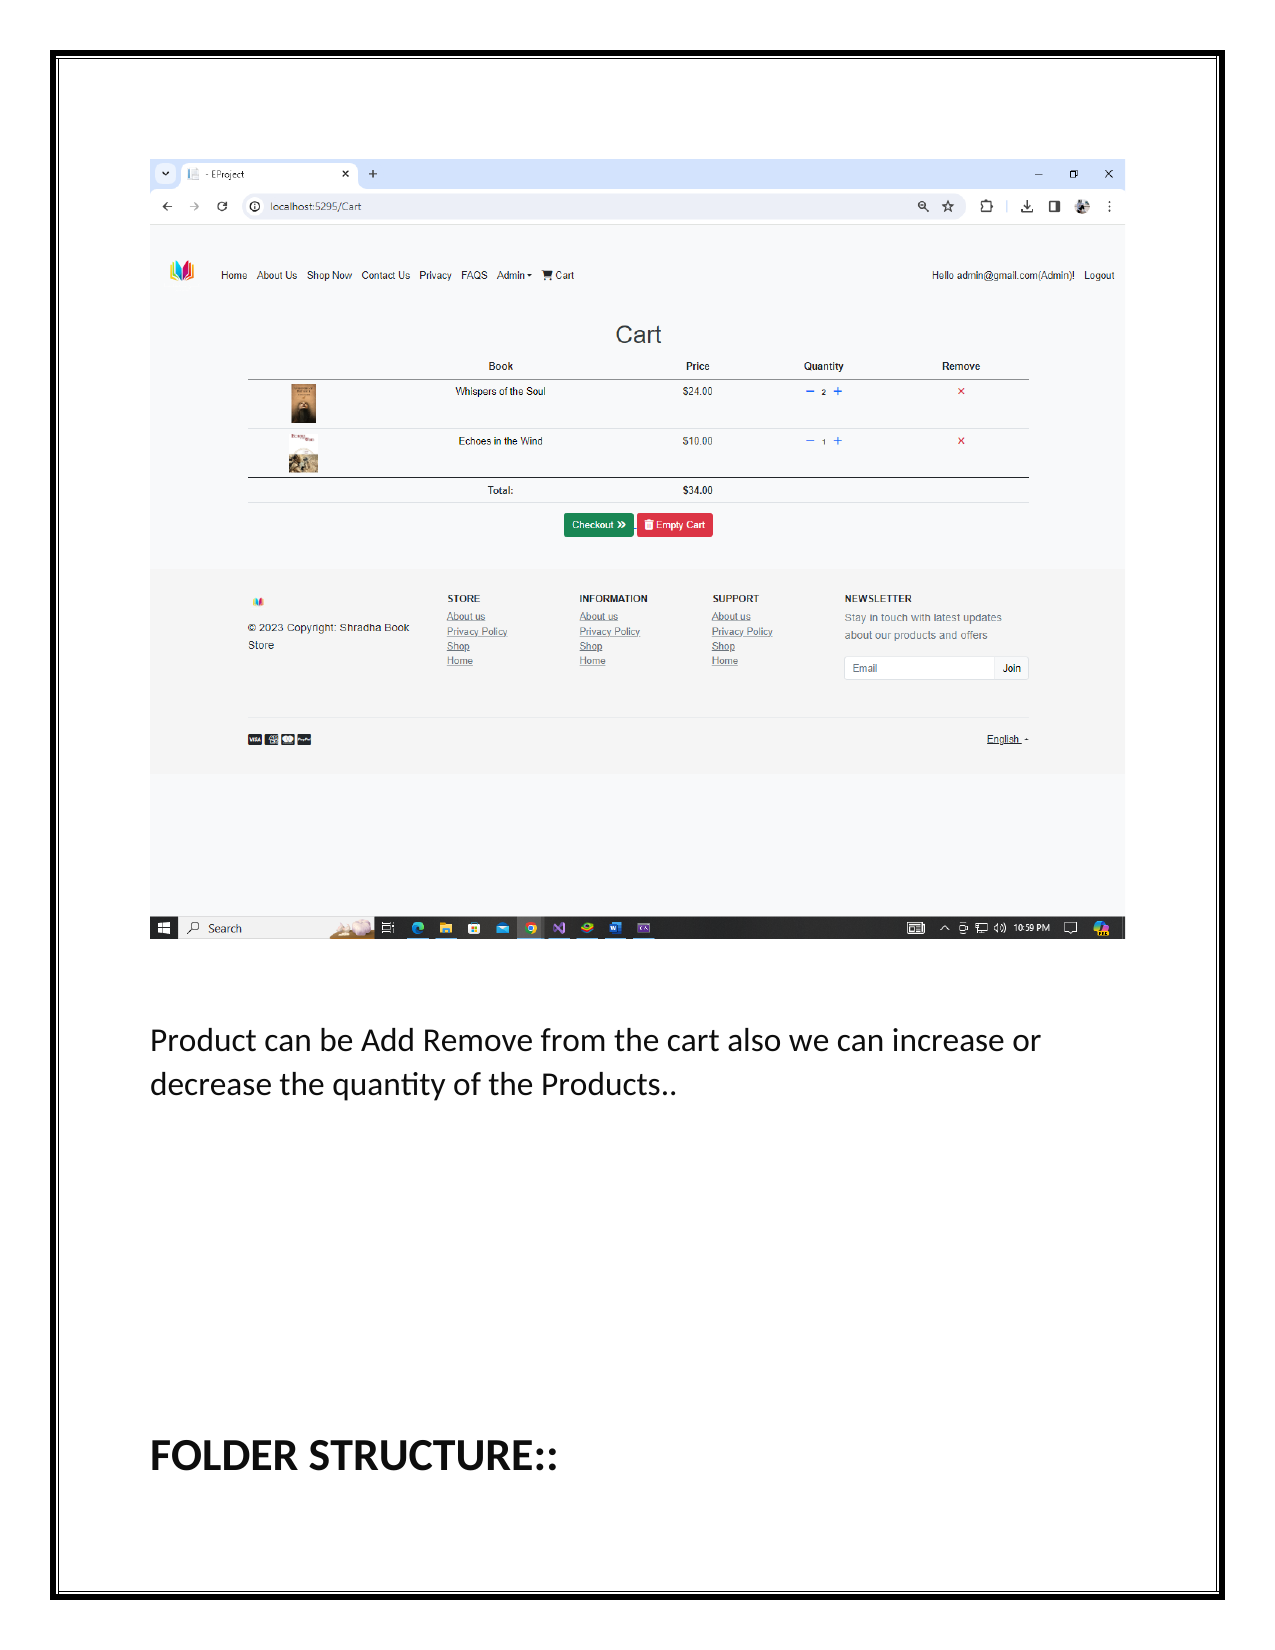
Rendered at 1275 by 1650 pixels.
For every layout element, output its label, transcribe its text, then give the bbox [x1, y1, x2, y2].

text Product can be Add Remove from the cart also we can increase or decrease the quantity of the Products.. [150, 1018, 1125, 1103]
text FOLDER STRUCTURE:: [150, 1426, 1125, 1482]
picture [150, 159, 1125, 939]
